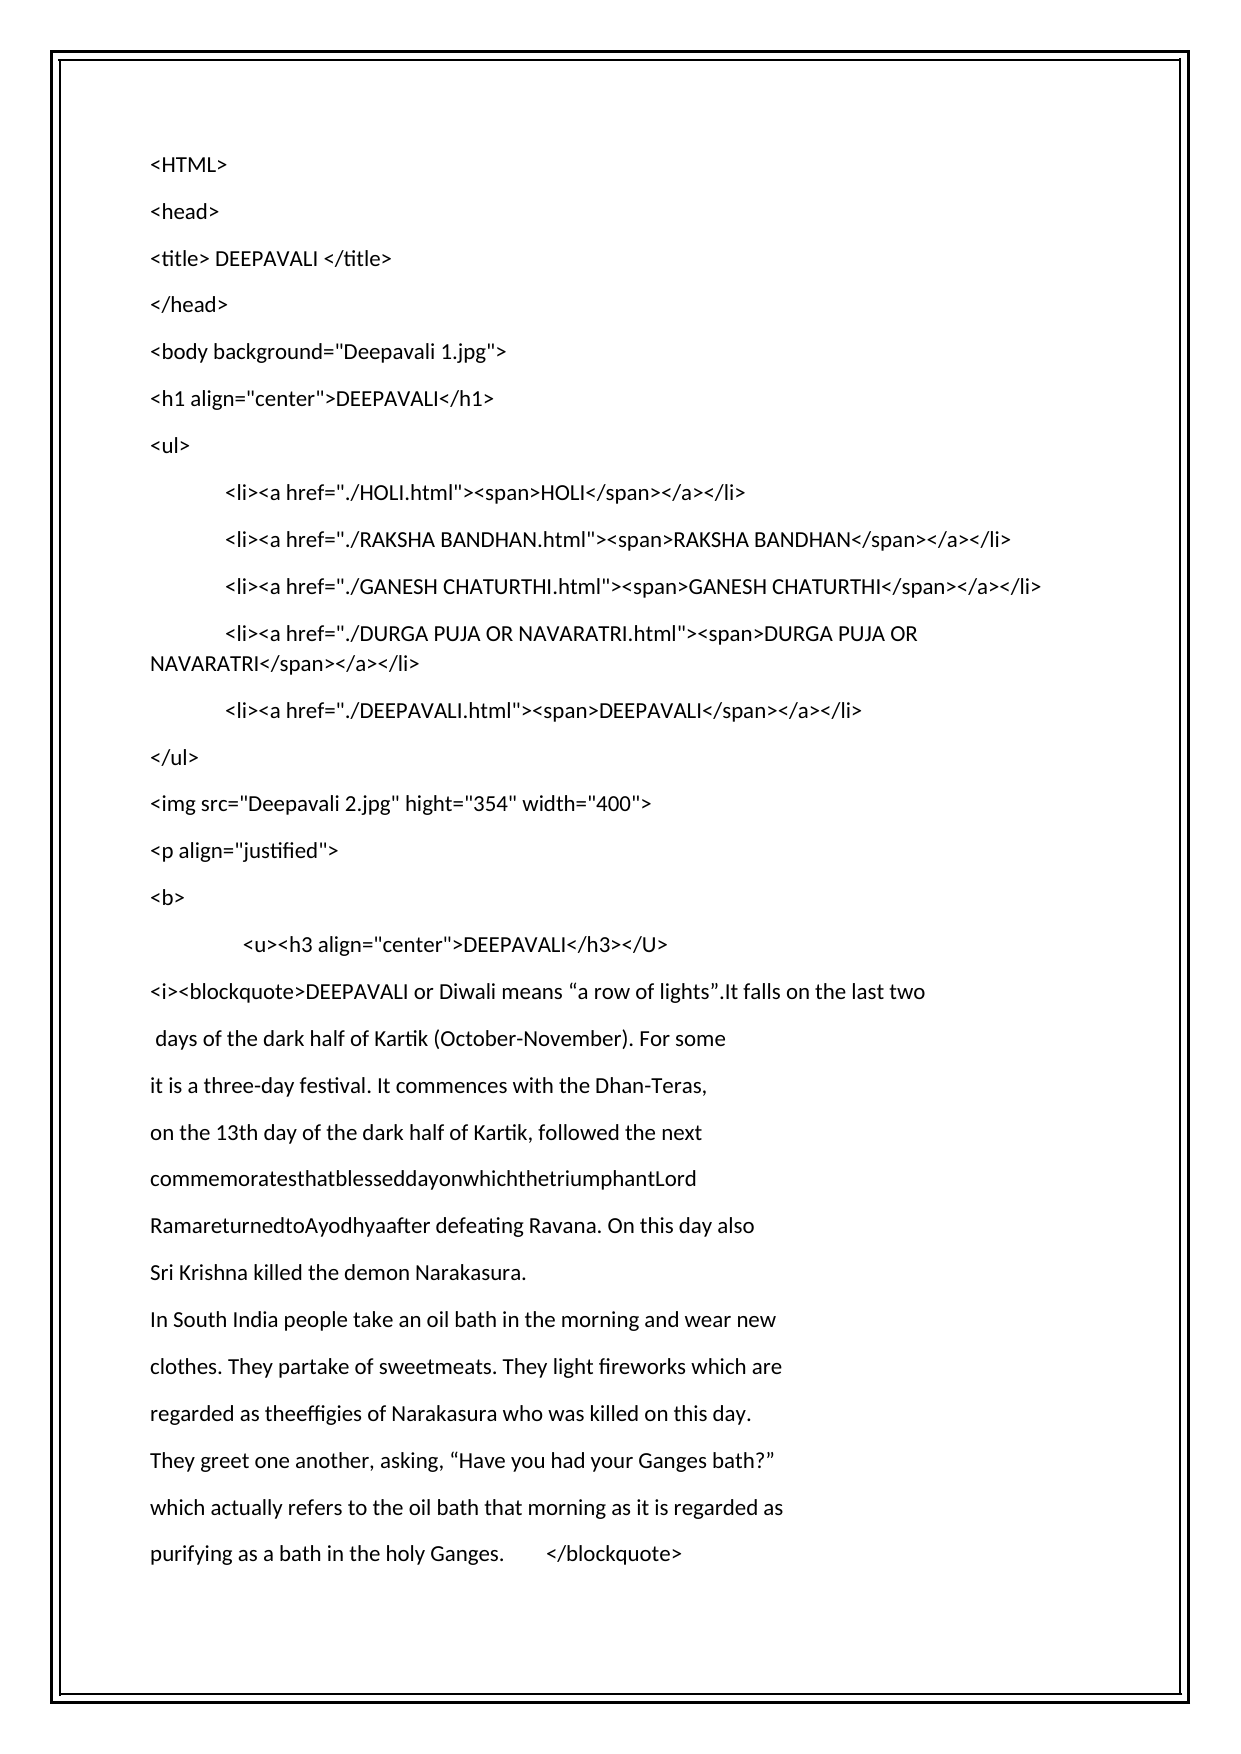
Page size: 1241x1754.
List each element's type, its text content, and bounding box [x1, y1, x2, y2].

text </ul> [150, 743, 1090, 771]
text They greet one another, asking, “Have you had your Ganges bath?” [150, 1446, 1090, 1474]
text RamareturnedtoAyodhyaafter defeating Ravana. On this day also [150, 1211, 1090, 1239]
text <img src="Deepavali 2.jpg" hight="354" width="400"> [150, 789, 1090, 818]
text commemoratesthatblesseddayonwhichthetriumphantLord [150, 1164, 1090, 1193]
text <p align="justified"> [150, 836, 1090, 864]
text <ul> [150, 431, 1090, 459]
text <li><a href="./DURGA PUJA OR NAVARATRI.html"><span>DURGA PUJA OR NAVARATRI</span></a></li> [150, 619, 1090, 677]
text <b> [150, 883, 1090, 911]
text <head> [150, 197, 1090, 225]
text which actually refers to the oil bath that morning as it is regarded as [150, 1493, 1090, 1521]
text Sri Krishna killed the demon Narakasura. [150, 1258, 1090, 1286]
text days of the dark half of Kartik (October-November). For some [150, 1024, 1090, 1052]
text <h1 align="center">DEEPAVALI</h1> [150, 384, 1090, 412]
text <li><a href="./DEEPAVALI.html"><span>DEEPAVALI</span></a></li> [150, 696, 1090, 724]
text <HTML> [150, 150, 1090, 178]
text </head> [150, 291, 1090, 319]
text <li><a href="./HOLI.html"><span>HOLI</span></a></li> [150, 478, 1090, 506]
text <title> DEEPAVALI </title> [150, 244, 1090, 272]
text In South India people take an oil bath in the morning and wear new [150, 1305, 1090, 1333]
text <li><a href="./GANESH CHATURTHI.html"><span>GANESH CHATURTHI</span></a></li> [150, 572, 1090, 600]
text regarded as theeffigies of Narakasura who was killed on this day. [150, 1399, 1090, 1427]
text clothes. They partake of sweetmeats. They light fireworks which are [150, 1352, 1090, 1380]
text on the 13th day of the dark half of Kartik, followed the next [150, 1118, 1090, 1146]
text <u><h3 align="center">DEEPAVALI</h3></U> [150, 930, 1090, 958]
text purifying as a bath in the holy Ganges. </blockquote> [150, 1539, 1090, 1568]
text <i><blockquote>DEEPAVALI or Diwali means “a row of lights”.It falls on the last two [150, 977, 1090, 1005]
text <li><a href="./RAKSHA BANDHAN.html"><span>RAKSHA BANDHAN</span></a></li> [150, 525, 1090, 553]
text <body background="Deepavali 1.jpg"> [150, 337, 1090, 366]
text it is a three-day festival. It commences with the Dhan-Teras, [150, 1071, 1090, 1099]
